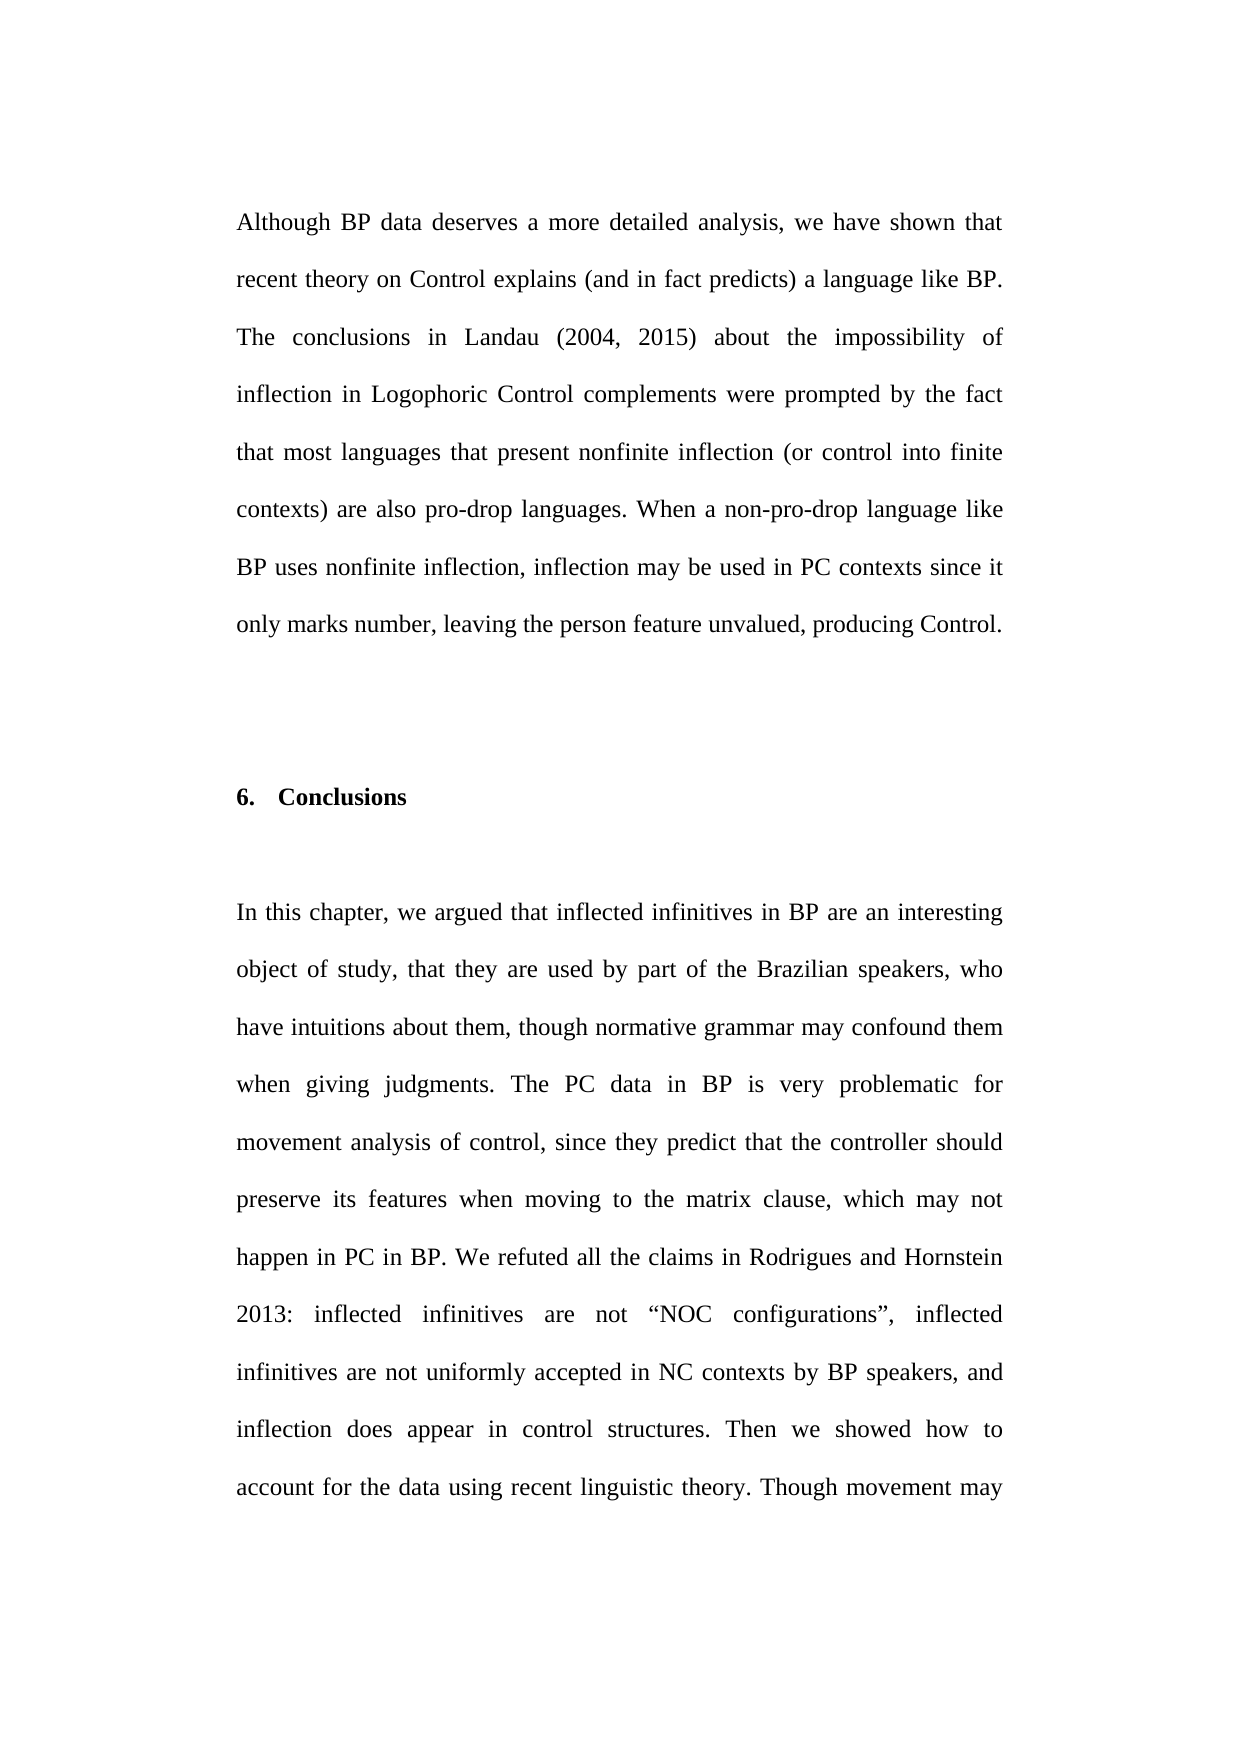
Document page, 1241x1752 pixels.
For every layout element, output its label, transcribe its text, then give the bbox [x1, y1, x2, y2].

text Although BP data deserves a more detailed analysis, we have shown that recent theory on Control explains (and in fact predicts) a language like BP. The conclusions in Landau (2004, 2015) about the impossibility of inflection in Logophoric Control complements were prompted by the fact that most languages that present nonfinite inflection (or control into finite contexts) are also pro-drop languages. When a non-pro-drop language like BP uses nonfinite inflection, inflection may be used in PC contexts since it only marks number, leaving the person feature unvalued, producing Control. [236, 207, 1004, 638]
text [236, 897, 1004, 1501]
text 6. Conclusions [236, 782, 1004, 811]
